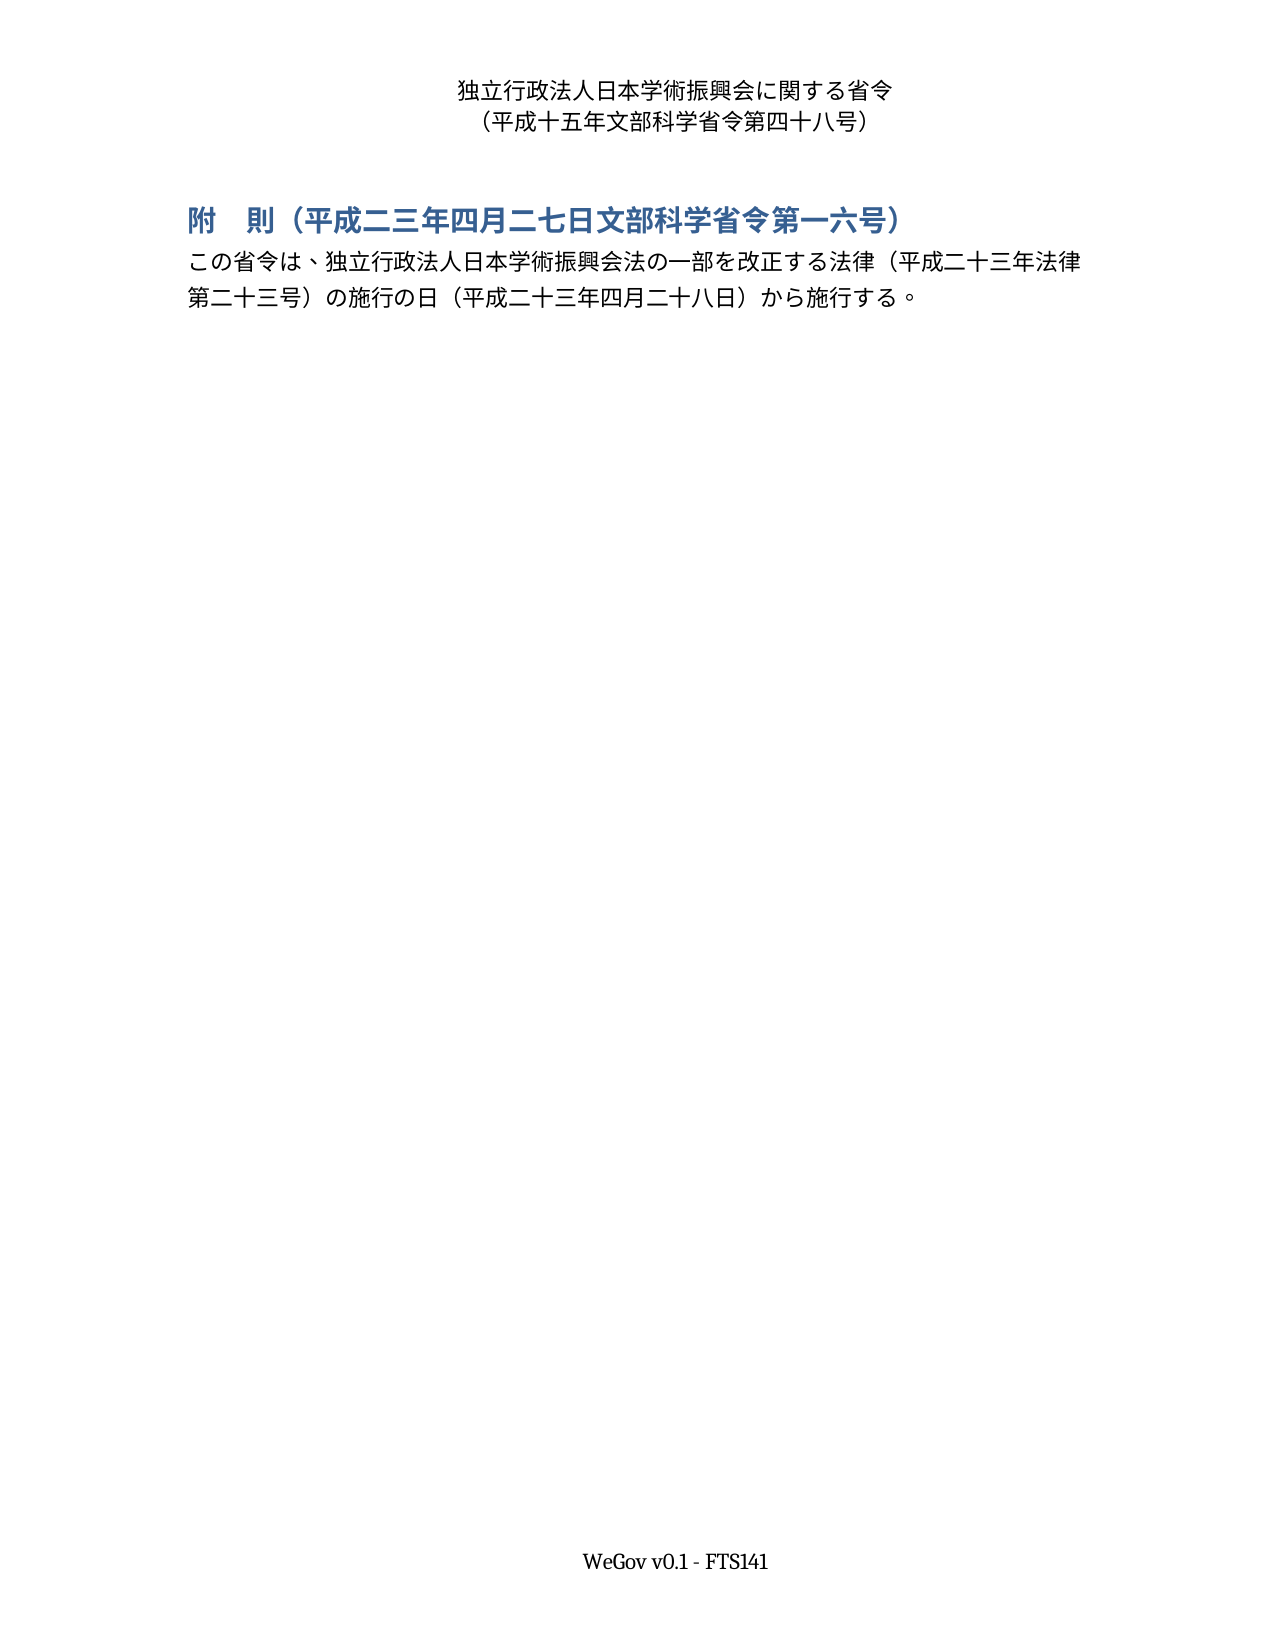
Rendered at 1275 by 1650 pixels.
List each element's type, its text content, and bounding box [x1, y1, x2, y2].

subtitle 附 則（平成二三年四月二七日文部科学省令第一六号） [187, 200, 1087, 240]
text この省令は、独立行政法人日本学術振興会法の一部を改正する法律（平成二十三年法律第二十三号）の施行の日（平成二十三年四月二十八日）から施行する。 [187, 246, 1087, 313]
